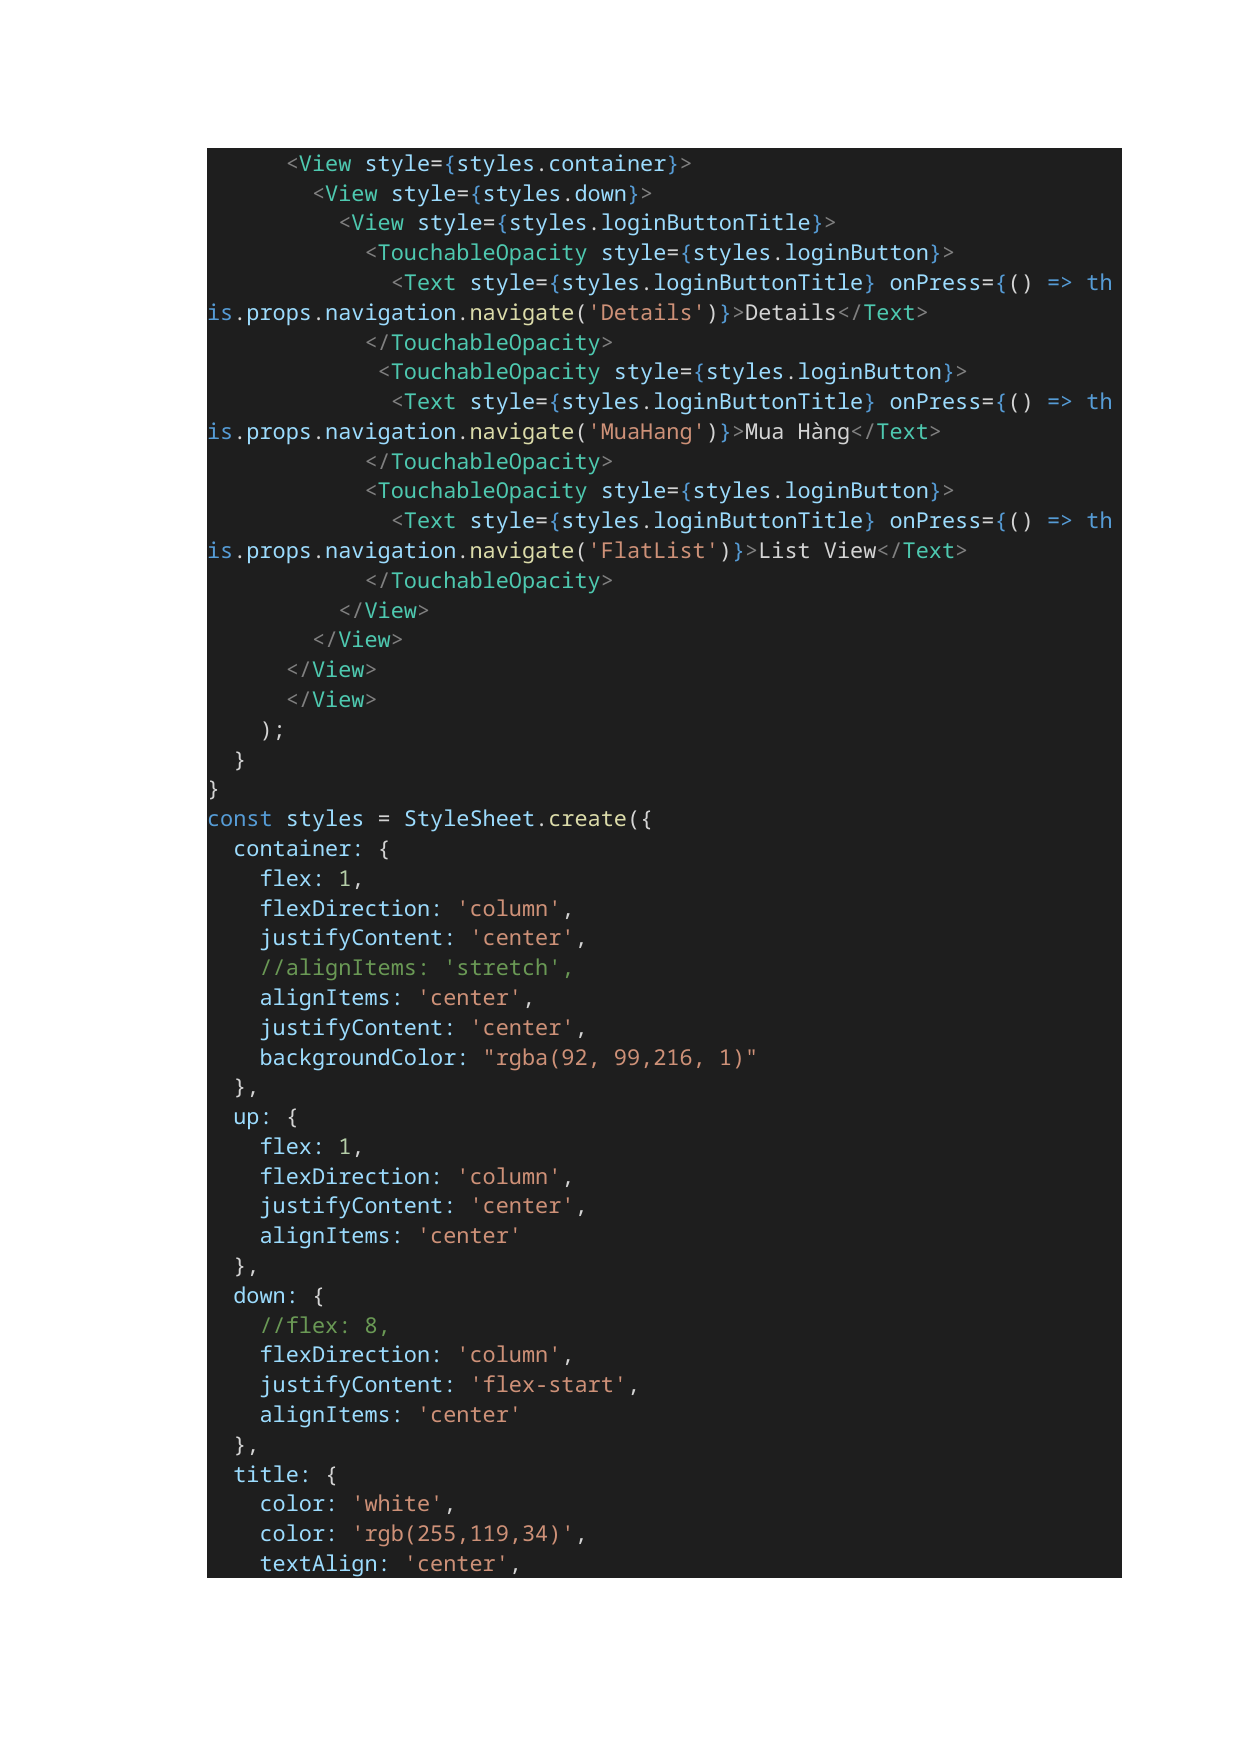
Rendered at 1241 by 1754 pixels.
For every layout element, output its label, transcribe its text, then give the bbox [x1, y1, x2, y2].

text const styles = StyleSheet.create({ [207, 803, 1122, 833]
text backgroundColor: "rgba(92, 99,216, 1)" [207, 1041, 1122, 1071]
text color: 'rgb(255,119,34)', [207, 1518, 1122, 1548]
text //alignItems: 'stretch', [207, 952, 1122, 982]
text justifyContent: 'center', [207, 1012, 1122, 1041]
text textAlign: 'center', [207, 1548, 1122, 1578]
text </View> [207, 654, 1122, 684]
text //flex: 8, [207, 1309, 1122, 1339]
text <View style={styles.loginButtonTitle}> [207, 207, 1122, 237]
text ); [207, 714, 1122, 743]
text title: { [207, 1458, 1122, 1488]
text } [207, 743, 1122, 773]
text <Text style={styles.loginButtonTitle} onPress={() => this.props.navigation.navigate('FlatList')}>List View</Text> [207, 505, 1122, 565]
text up: { [207, 1101, 1122, 1131]
text justifyContent: 'center', [207, 922, 1122, 952]
text }, [207, 1250, 1122, 1280]
text <View style={styles.down}> [207, 177, 1122, 207]
text <TouchableOpacity style={styles.loginButton}> [207, 475, 1122, 505]
text <Text style={styles.loginButtonTitle} onPress={() => this.props.navigation.navigate('Details')}>Details</Text> [207, 267, 1122, 326]
text </View> [207, 684, 1122, 714]
text justifyContent: 'flex-start', [207, 1369, 1122, 1399]
text flex: 1, [207, 1131, 1122, 1161]
text <View style={styles.container}> [207, 148, 1122, 177]
text <TouchableOpacity style={styles.loginButton}> [207, 356, 1122, 386]
text </TouchableOpacity> [207, 565, 1122, 594]
text }, [207, 1429, 1122, 1458]
text flexDirection: 'column', [207, 1161, 1122, 1190]
text alignItems: 'center', [207, 982, 1122, 1012]
text flex: 1, [207, 863, 1122, 892]
text alignItems: 'center' [207, 1399, 1122, 1429]
text </View> [207, 594, 1122, 624]
text <TouchableOpacity style={styles.loginButton}> [207, 237, 1122, 267]
text down: { [207, 1280, 1122, 1309]
text justifyContent: 'center', [207, 1190, 1122, 1220]
text } [207, 773, 1122, 803]
text }, [207, 1071, 1122, 1101]
text flexDirection: 'column', [207, 892, 1122, 922]
text </TouchableOpacity> [207, 446, 1122, 475]
text flexDirection: 'column', [207, 1339, 1122, 1369]
text </TouchableOpacity> [207, 326, 1122, 356]
text <Text style={styles.loginButtonTitle} onPress={() => this.props.navigation.navigate('MuaHang')}>Mua Hàng</Text> [207, 386, 1122, 446]
text alignItems: 'center' [207, 1220, 1122, 1250]
text </View> [207, 624, 1122, 654]
text color: 'white', [207, 1488, 1122, 1518]
text container: { [207, 833, 1122, 863]
